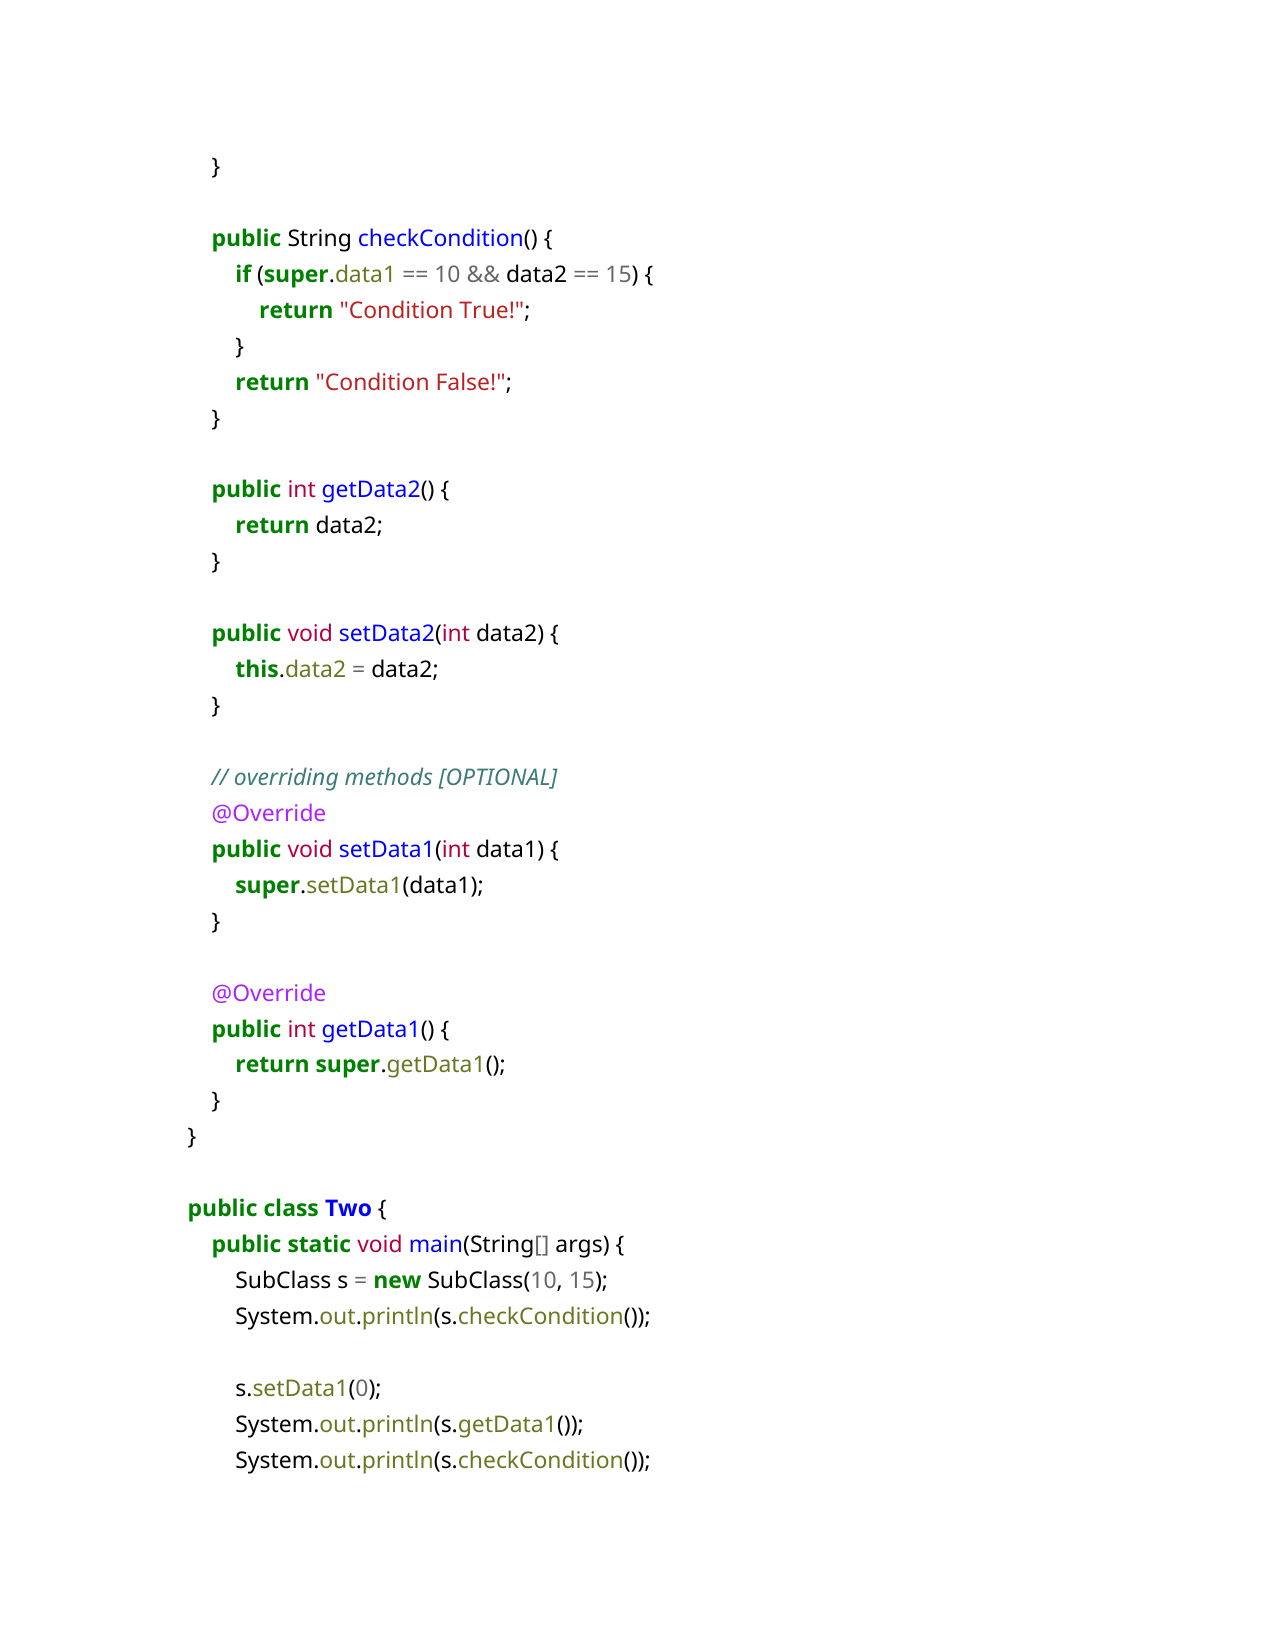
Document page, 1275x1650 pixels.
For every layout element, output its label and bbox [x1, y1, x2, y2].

text [187, 150, 1087, 1475]
